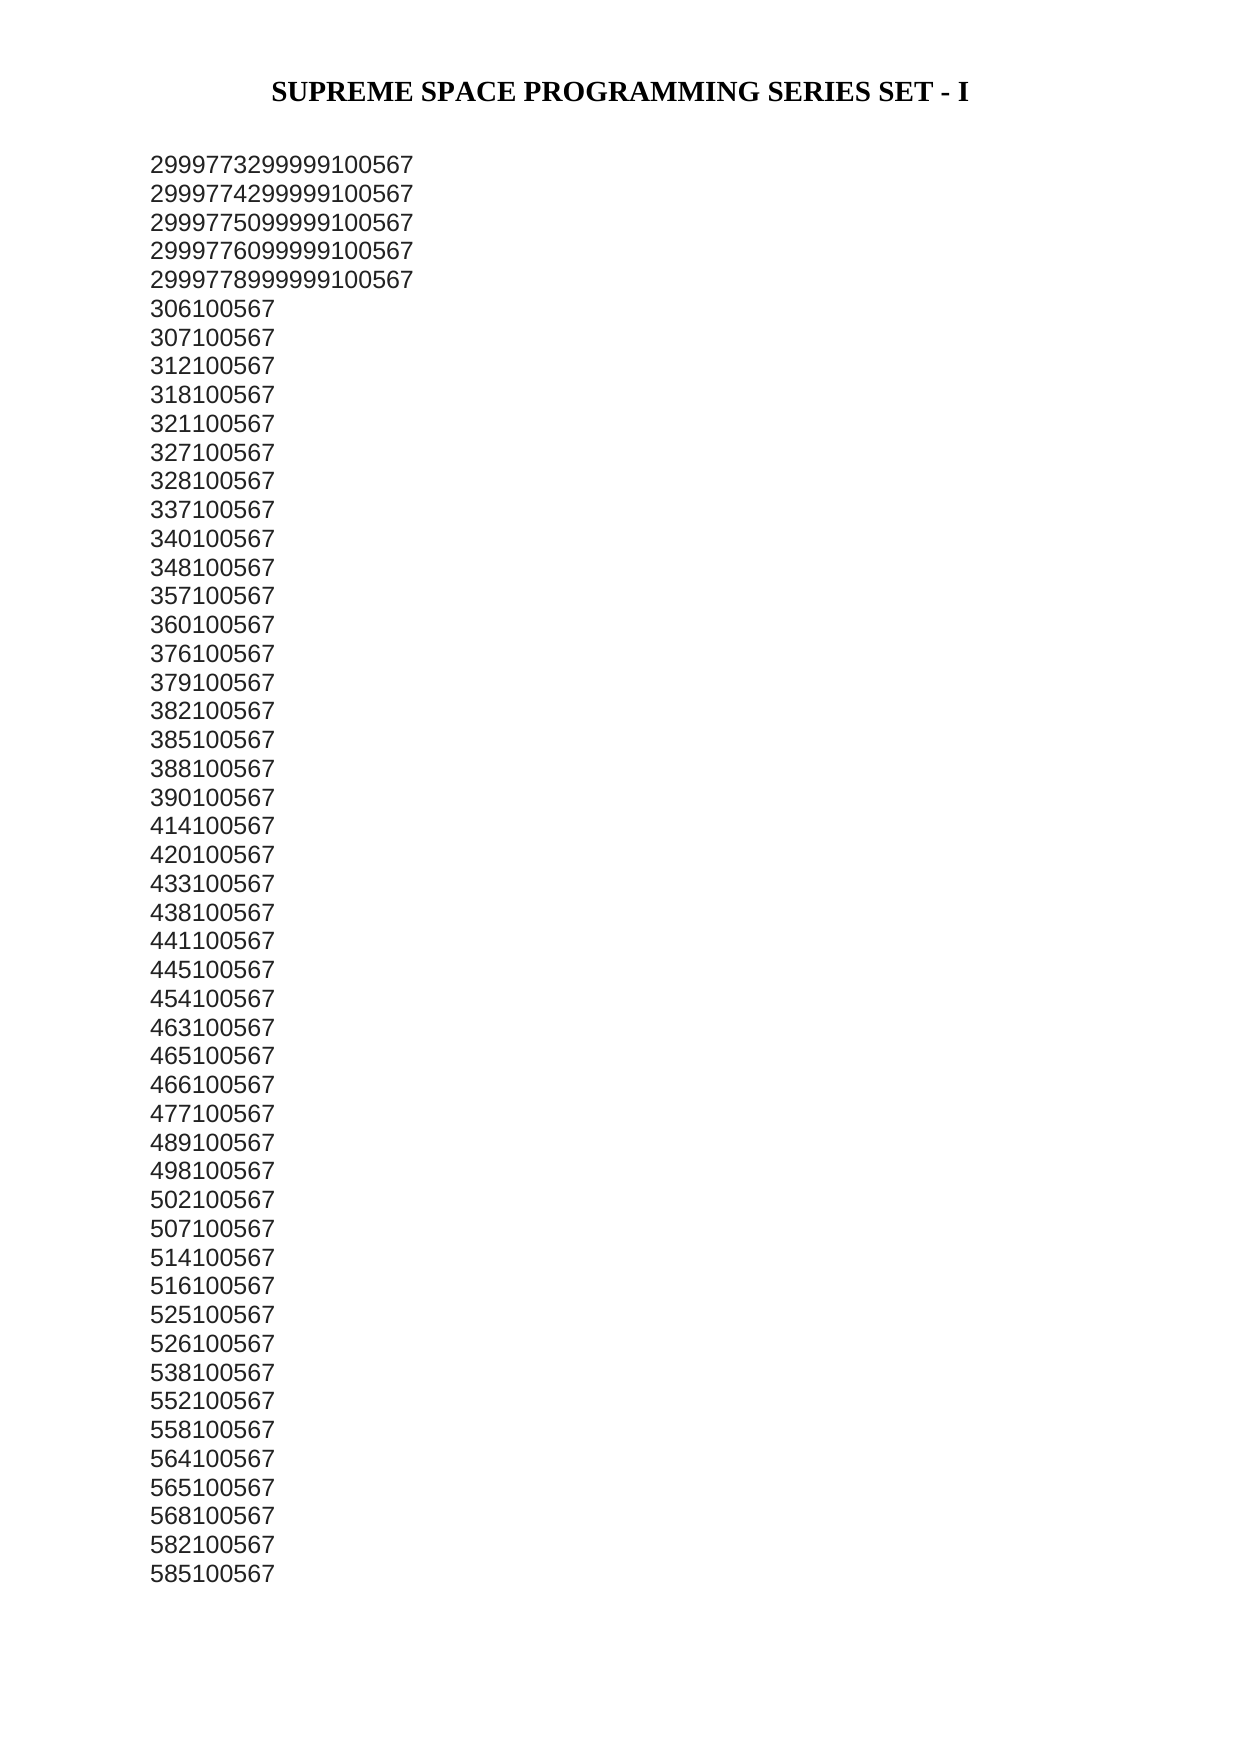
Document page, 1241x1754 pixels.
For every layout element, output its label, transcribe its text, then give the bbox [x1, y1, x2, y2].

text 2999776099999100567 [150, 236, 1090, 265]
text 433100567 [150, 869, 1090, 897]
text 2999774299999100567 [150, 179, 1090, 207]
text 321100567 [150, 409, 1090, 437]
text 568100567 [150, 1501, 1090, 1530]
text 337100567 [150, 495, 1090, 524]
text 552100567 [150, 1386, 1090, 1415]
text 327100567 [150, 437, 1090, 466]
text 463100567 [150, 1012, 1090, 1041]
text 348100567 [150, 552, 1090, 581]
text 564100567 [150, 1444, 1090, 1472]
text 390100567 [150, 782, 1090, 811]
text 318100567 [150, 380, 1090, 409]
text 525100567 [150, 1300, 1090, 1329]
text 357100567 [150, 581, 1090, 610]
text 2999778999999100567 [150, 265, 1090, 294]
text 507100567 [150, 1214, 1090, 1242]
text 514100567 [150, 1242, 1090, 1271]
text 307100567 [150, 322, 1090, 351]
text 340100567 [150, 524, 1090, 552]
text 502100567 [150, 1185, 1090, 1214]
text 454100567 [150, 984, 1090, 1012]
text 585100567 [150, 1559, 1090, 1587]
text 498100567 [150, 1156, 1090, 1185]
text 379100567 [150, 667, 1090, 696]
text 388100567 [150, 754, 1090, 782]
text 466100567 [150, 1070, 1090, 1099]
text 382100567 [150, 696, 1090, 725]
text 312100567 [150, 351, 1090, 380]
text 328100567 [150, 466, 1090, 495]
text 445100567 [150, 955, 1090, 984]
text 516100567 [150, 1271, 1090, 1300]
text 538100567 [150, 1357, 1090, 1386]
text 465100567 [150, 1041, 1090, 1070]
text 565100567 [150, 1472, 1090, 1501]
text 558100567 [150, 1415, 1090, 1444]
text 526100567 [150, 1329, 1090, 1357]
text 582100567 [150, 1530, 1090, 1559]
text 489100567 [150, 1127, 1090, 1156]
text 360100567 [150, 610, 1090, 639]
text 438100567 [150, 897, 1090, 926]
text 306100567 [150, 294, 1090, 322]
text 420100567 [150, 840, 1090, 869]
text 376100567 [150, 639, 1090, 667]
text 477100567 [150, 1099, 1090, 1127]
text 441100567 [150, 926, 1090, 955]
text 385100567 [150, 725, 1090, 754]
text 2999773299999100567 [150, 150, 1090, 179]
text 2999775099999100567 [150, 207, 1090, 236]
text 414100567 [150, 811, 1090, 840]
